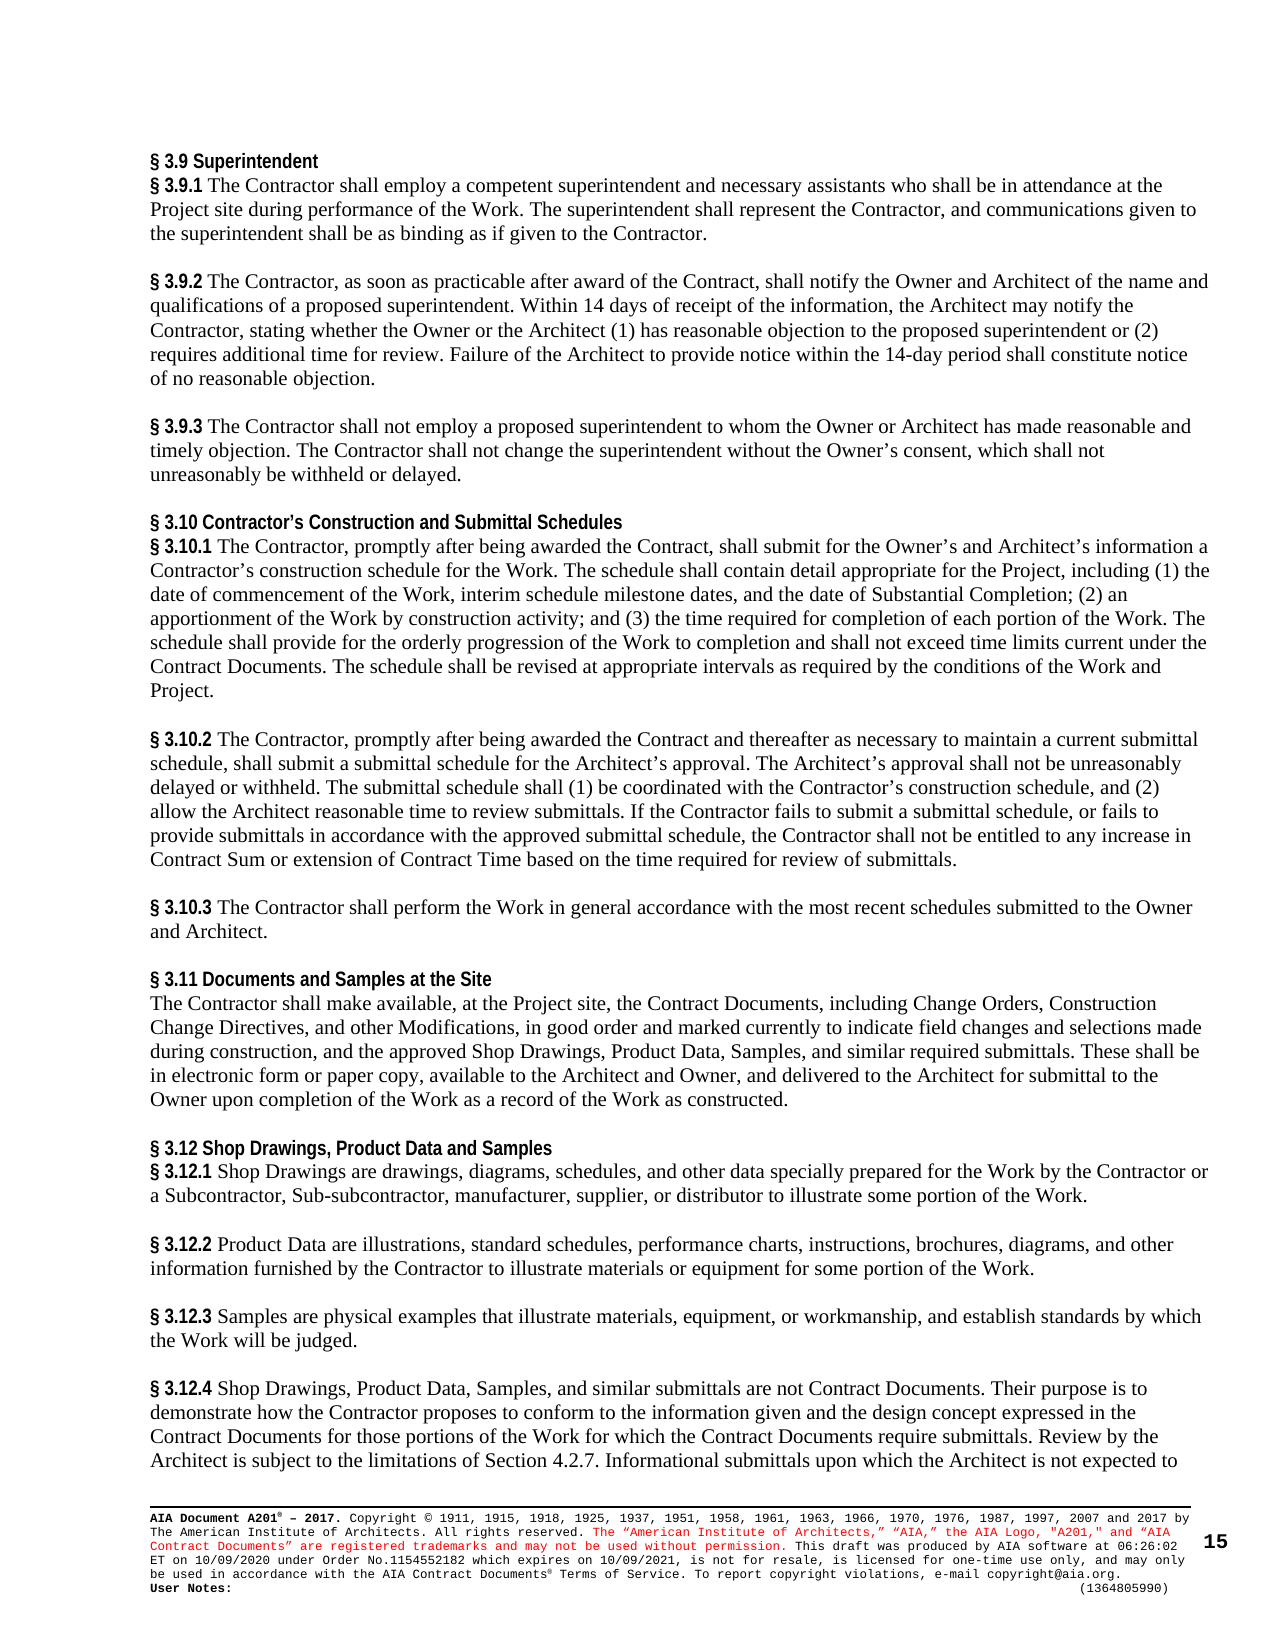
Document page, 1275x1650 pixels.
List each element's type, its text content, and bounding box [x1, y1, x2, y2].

text § 3.9.1 The Contractor shall employ a competent superintendent and necessary assistants who shall be in attendance at the Project site during performance of the Work. The superintendent shall represent the Contractor, and communications given to the superintendent shall be as binding as if given to the Contractor. [150, 173, 1211, 245]
text § 3.9.3 The Contractor shall not employ a proposed superintendent to whom the Owner or Architect has made reasonable and timely objection. The Contractor shall not change the superintendent without the Owner’s consent, which shall not unreasonably be withheld or delayed. [150, 414, 1211, 486]
text § 3.12.2 Product Data are illustrations, standard schedules, performance charts, instructions, brochures, diagrams, and other information furnished by the Contractor to illustrate materials or equipment for some portion of the Work. [150, 1232, 1211, 1280]
subtitle § 3.9 Superintendent [150, 149, 1211, 173]
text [150, 1376, 1211, 1472]
text § 3.10.2 The Contractor, promptly after being awarded the Contract and thereafter as necessary to maintain a current submittal schedule, shall submit a submittal schedule for the Architect’s approval. The Architect’s approval shall not be unreasonably delayed or withheld. The submittal schedule shall (1) be coordinated with the Contractor’s construction schedule, and (2) allow the Architect reasonable time to review submittals. If the Contractor fails to submit a submittal schedule, or fails to provide submittals in accordance with the approved submittal schedule, the Contractor shall not be entitled to any increase in Contract Sum or extension of Contract Time based on the time required for review of submittals. [150, 726, 1211, 871]
text § 3.12.3 Samples are physical examples that illustrate materials, equipment, or workmanship, and establish standards by which the Work will be judged. [150, 1304, 1211, 1352]
text The Contractor shall make available, at the Project site, the Contract Documents, including Change Orders, Construction Change Directives, and other Modifications, in good order and marked currently to indicate field changes and selections made during construction, and the approved Shop Drawings, Product Data, Samples, and similar required submittals. These shall be in electronic form or paper copy, available to the Architect and Owner, and delivered to the Architect for submittal to the Owner upon completion of the Work as a record of the Work as constructed. [150, 991, 1211, 1111]
subtitle § 3.11 Documents and Samples at the Site [150, 967, 1211, 991]
text § 3.9.2 The Contractor, as soon as practicable after award of the Contract, shall notify the Owner and Architect of the name and qualifications of a proposed superintendent. Within 14 days of receipt of the information, the Architect may notify the Contractor, stating whether the Owner or the Architect (1) has reasonable objection to the proposed superintendent or (2) requires additional time for review. Failure of the Architect to provide notice within the 14-day period shall constitute notice of no reasonable objection. [150, 269, 1211, 390]
subtitle § 3.12 Shop Drawings, Product Data and Samples [150, 1135, 1211, 1159]
subtitle § 3.10 Contractor’s Construction and Submittal Schedules [150, 510, 1211, 534]
text § 3.12.1 Shop Drawings are drawings, diagrams, schedules, and other data specially prepared for the Work by the Contractor or a Subcontractor, Sub-subcontractor, manufacturer, supplier, or distributor to illustrate some portion of the Work. [150, 1159, 1211, 1207]
text § 3.10.1 The Contractor, promptly after being awarded the Contract, shall submit for the Owner’s and Architect’s information a Contractor’s construction schedule for the Work. The schedule shall contain detail appropriate for the Project, including (1) the date of commencement of the Work, interim schedule milestone dates, and the date of Substantial Completion; (2) an apportionment of the Work by construction activity; and (3) the time required for completion of each portion of the Work. The schedule shall provide for the orderly progression of the Work to completion and shall not exceed time limits current under the Contract Documents. The schedule shall be revised at appropriate intervals as required by the conditions of the Work and Project. [150, 534, 1211, 702]
text § 3.10.3 The Contractor shall perform the Work in general accordance with the most recent schedules submitted to the Owner and Architect. [150, 895, 1211, 943]
